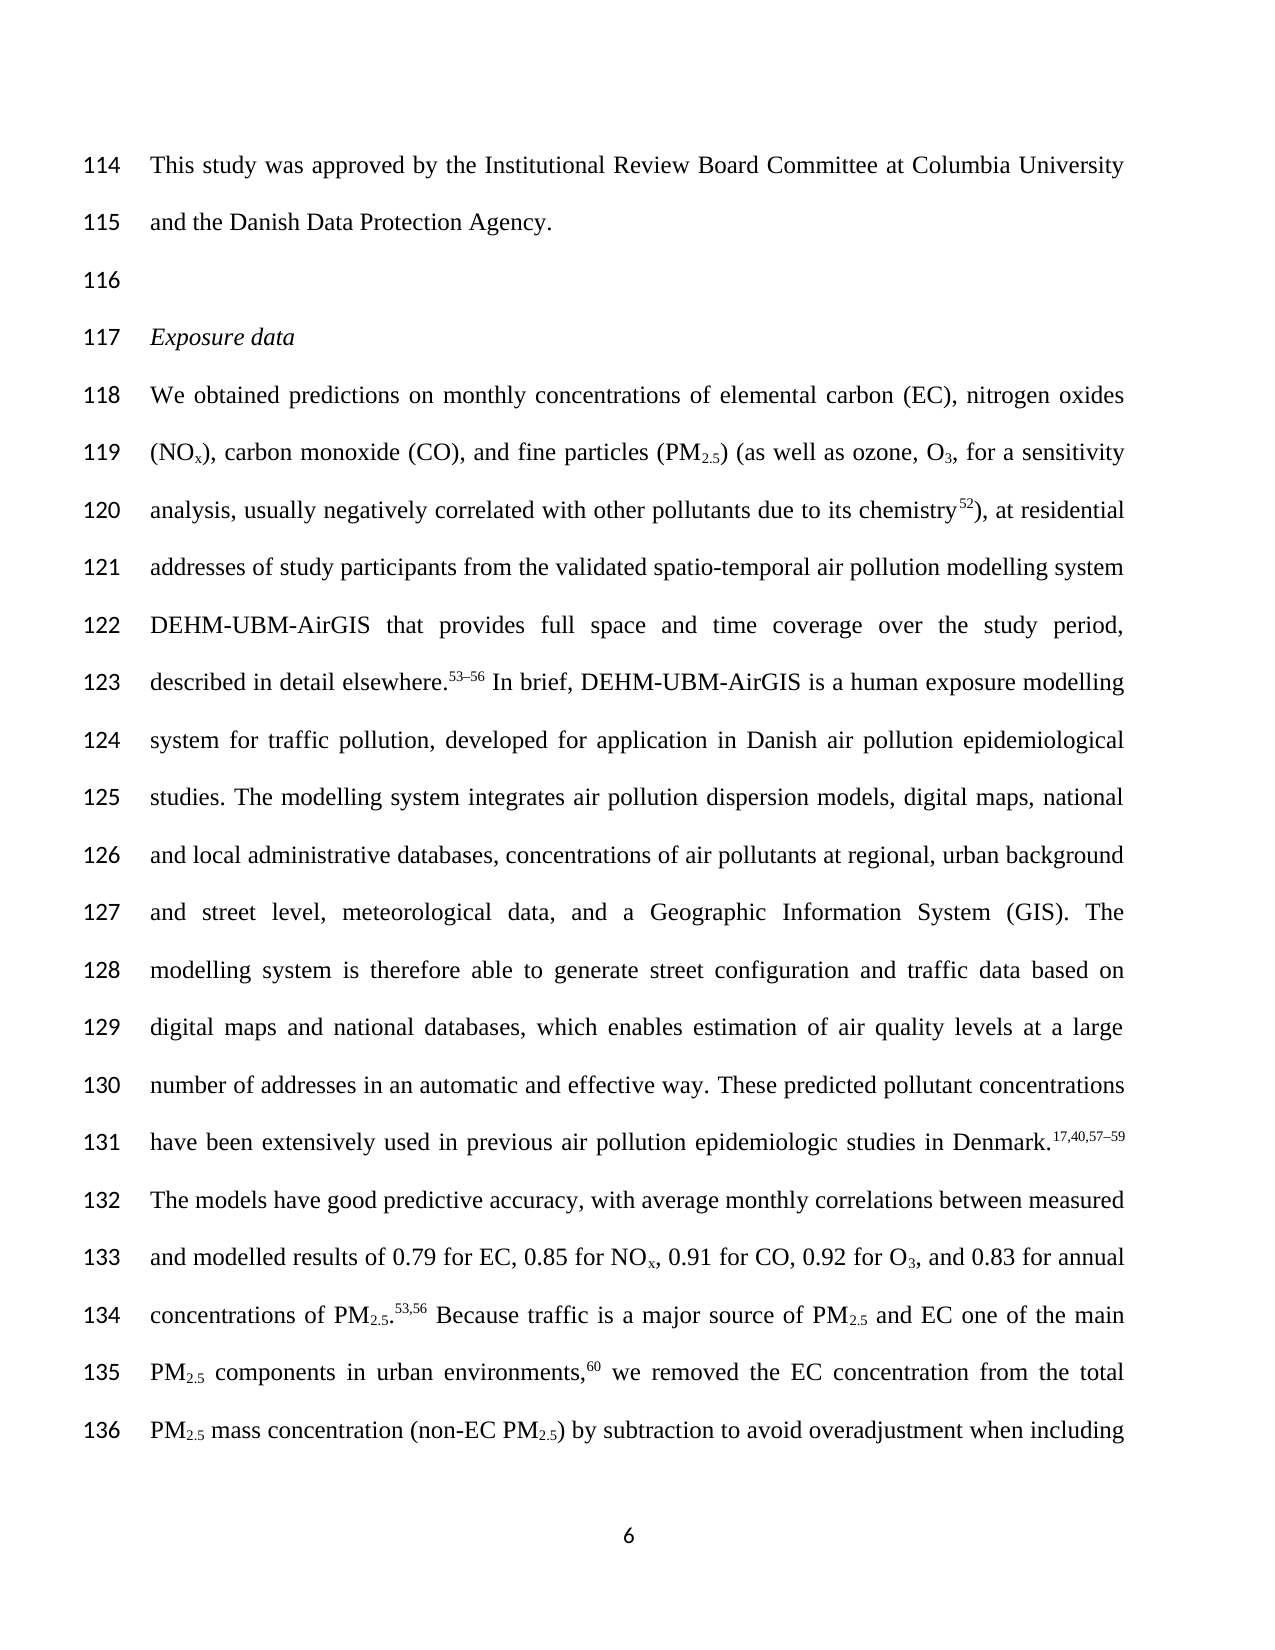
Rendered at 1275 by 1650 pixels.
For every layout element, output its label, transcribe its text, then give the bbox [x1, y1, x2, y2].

text This study was approved by the Institutional Review Board Committee at Columbia University and the Danish Data Protection Agency. [150, 150, 1125, 236]
text Exposure data [150, 322, 1125, 351]
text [150, 380, 1125, 1444]
